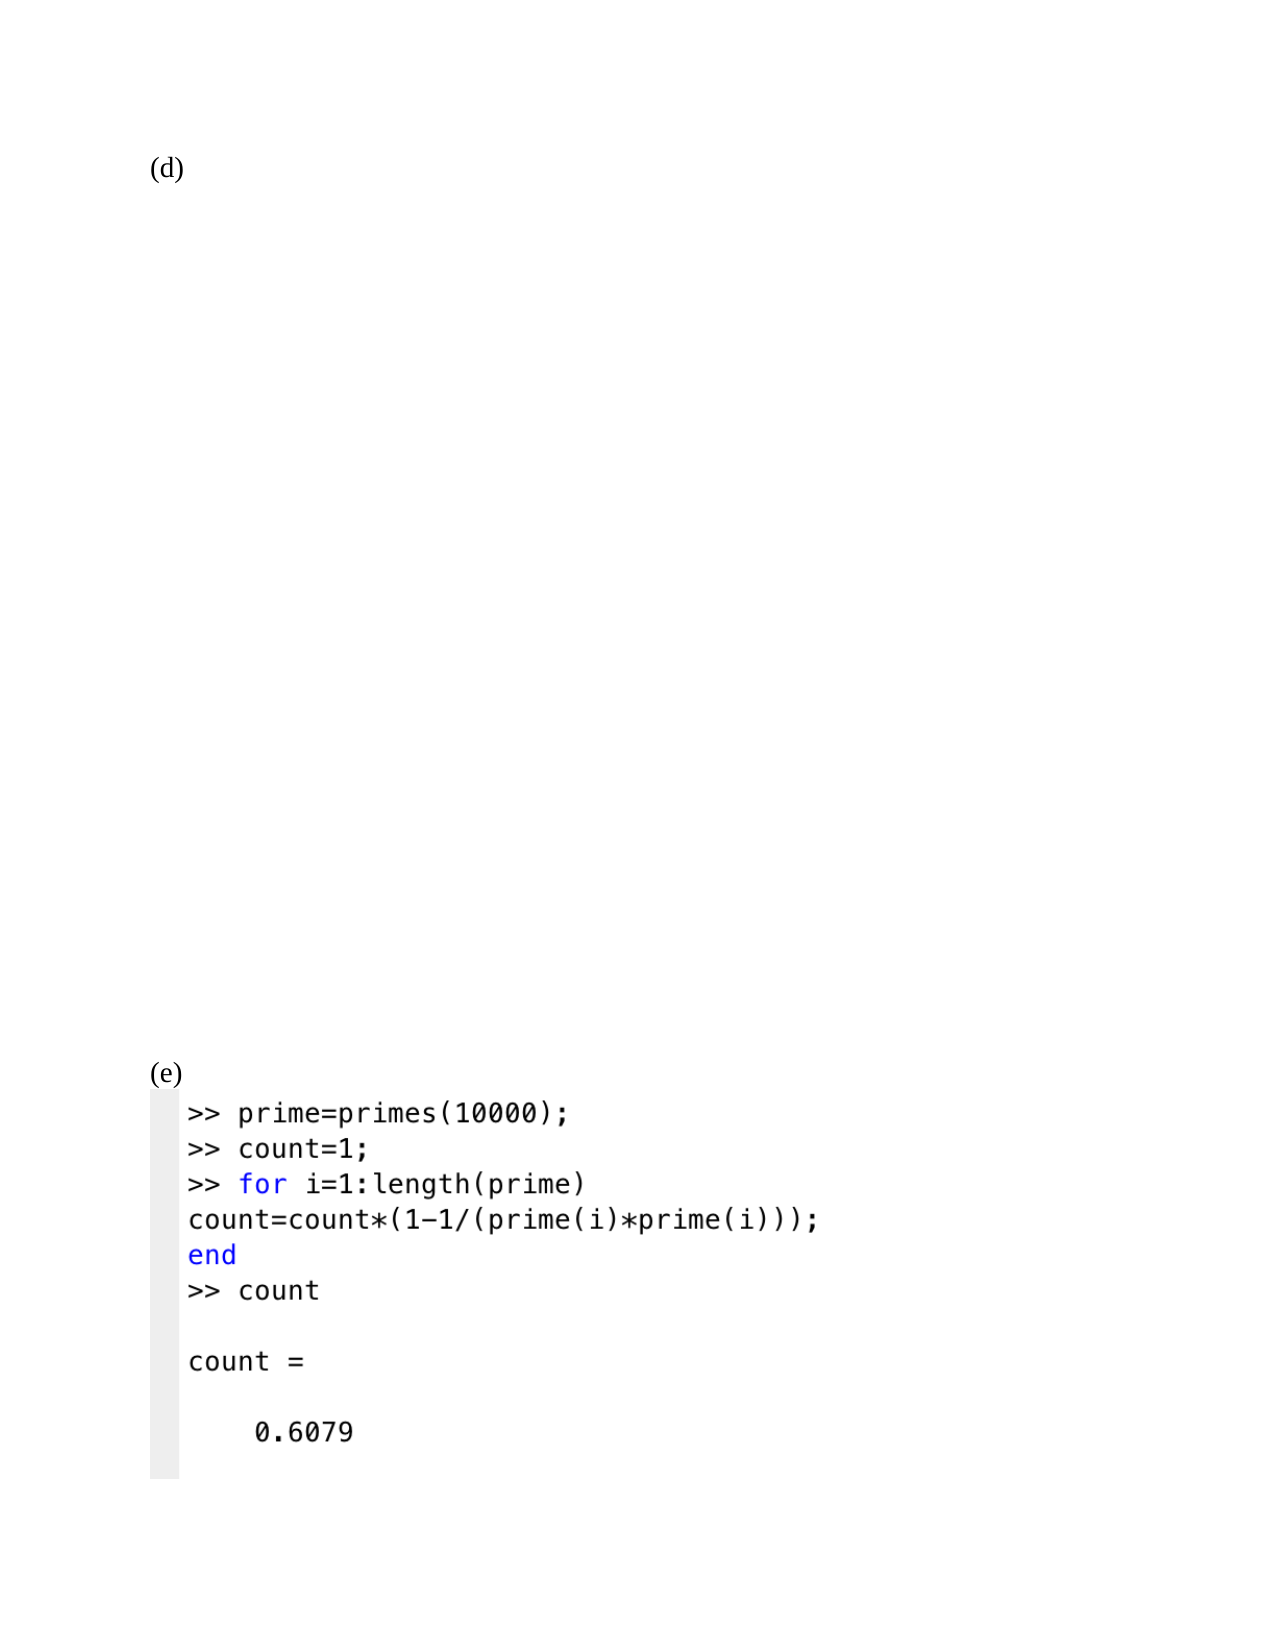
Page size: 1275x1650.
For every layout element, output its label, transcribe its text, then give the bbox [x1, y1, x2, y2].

text (d) [150, 150, 1125, 183]
picture [150, 1089, 840, 1479]
text (e) [150, 1056, 1125, 1089]
